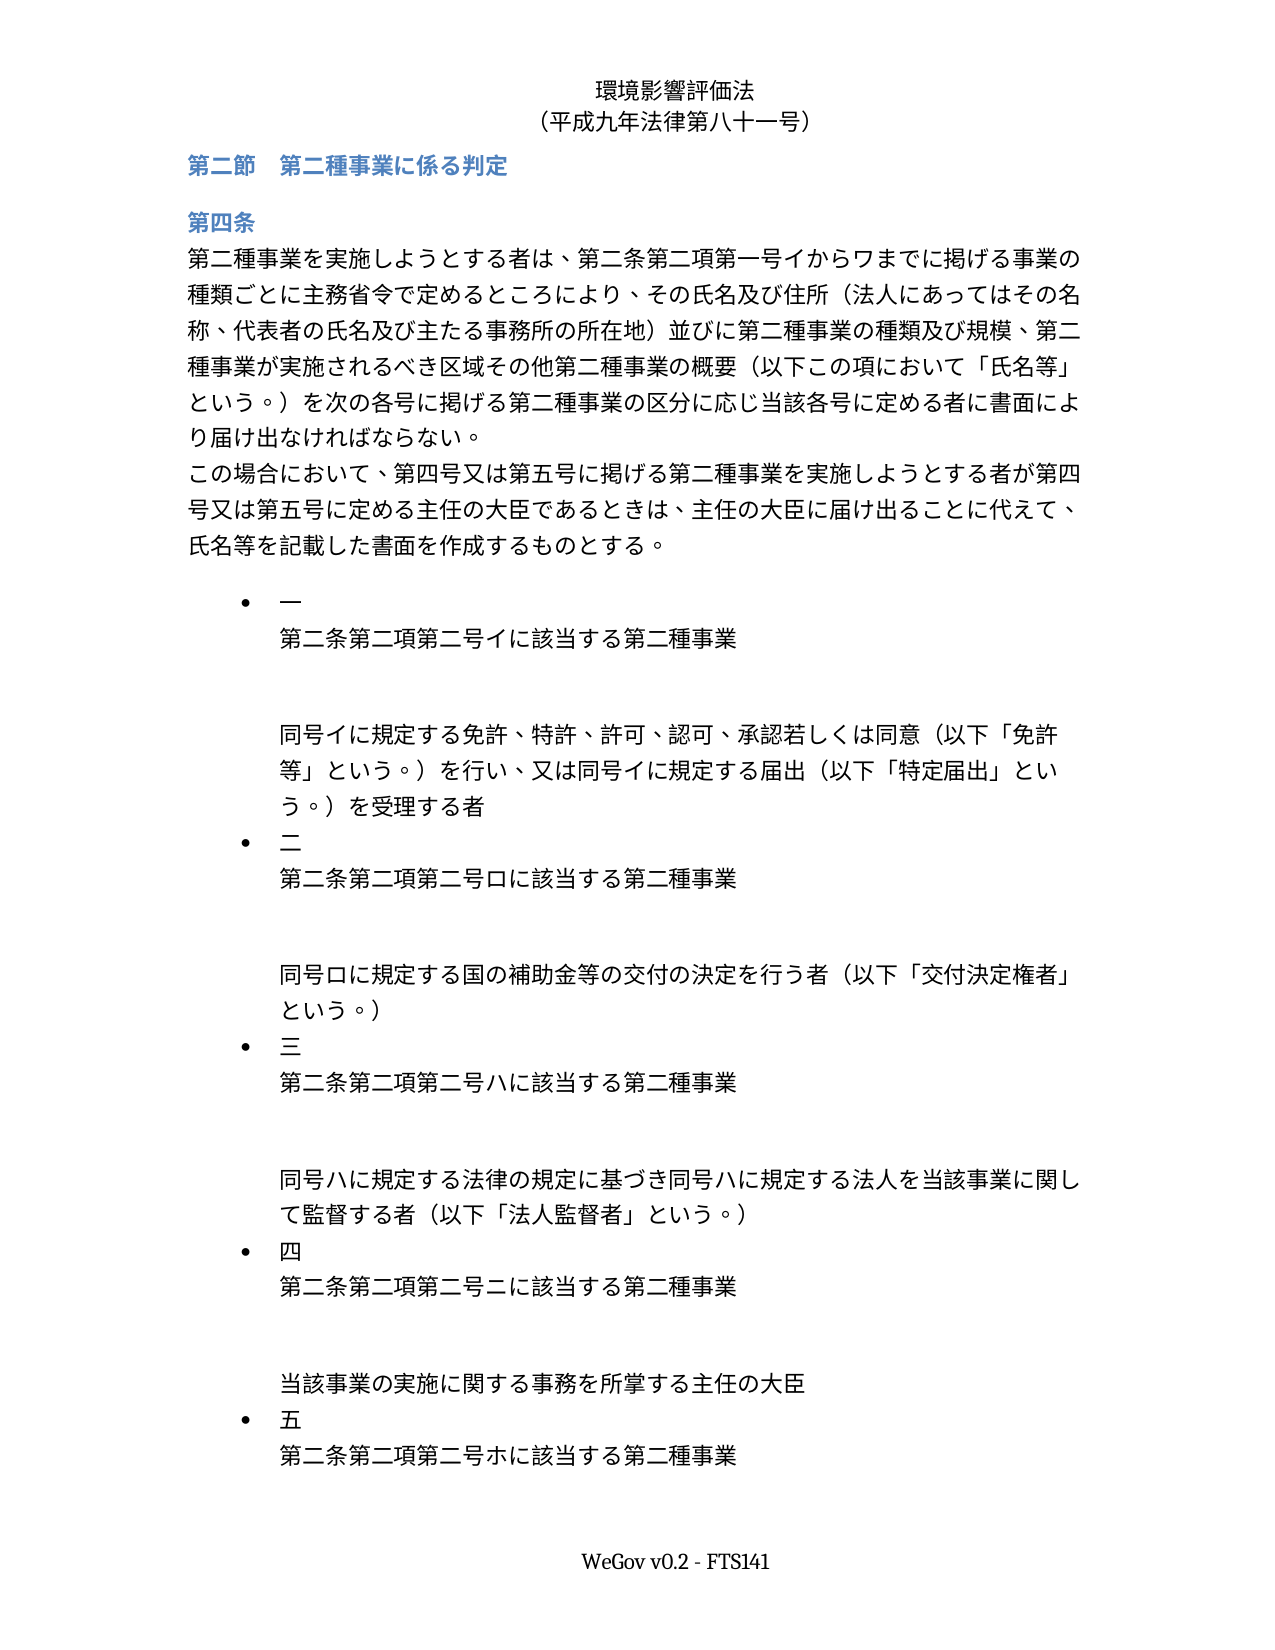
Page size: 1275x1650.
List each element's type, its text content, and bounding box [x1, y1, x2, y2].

list 二 第二条第二項第二号ロに該当する第二種事業 同号ロに規定する国の補助金等の交付の決定を行う者（以下「交付決定権者」という。） [242, 827, 1087, 1027]
list 三 第二条第二項第二号ハに該当する第二種事業 同号ハに規定する法律の規定に基づき同号ハに規定する法人を当該事業に関して監督する者（以下「法人監督者」という。） [242, 1031, 1087, 1231]
list 四 第二条第二項第二号ニに該当する第二種事業 当該事業の実施に関する事務を所掌する主任の大臣 [242, 1235, 1087, 1399]
subtitle 第二節 第二種事業に係る判定 [187, 150, 1087, 181]
list 一 第二条第二項第二号イに該当する第二種事業 同号イに規定する免許、特許、許可、認可、承認若しくは同意（以下「免許等」という。）を行い、又は同号イに規定する届出（以下「特定届出」という。）を受理する者 [242, 587, 1087, 822]
subtitle 第四条 [187, 207, 1087, 238]
list 五 第二条第二項第二号ホに該当する第二種事業 当該事業の実施に関する事務を所掌する主任の大臣及び同号ホに規定する免許、特許、許可、認可、承認若しくは同意を行う者又は同号ホに規定する届出の受理を行う者 [242, 1404, 1087, 1471]
text 第二種事業を実施しようとする者は、第二条第二項第一号イからワまでに掲げる事業の種類ごとに主務省令で定めるところにより、その氏名及び住所（法人にあってはその名称、代表者の氏名及び主たる事務所の所在地）並びに第二種事業の種類及び規模、第二種事業が実施されるべき区域その他第二種事業の概要（以下この項において「氏名等」という。）を次の各号に掲げる第二種事業の区分に応じ当該各号に定める者に書面により届け出なければならない。 この場合において、第四号又は第五号に掲げる第二種事業を実施しようとする者が第四号又は第五号に定める主任の大臣であるときは、主任の大臣に届け出ることに代えて、氏名等を記載した書面を作成するものとする。 [187, 243, 1087, 561]
